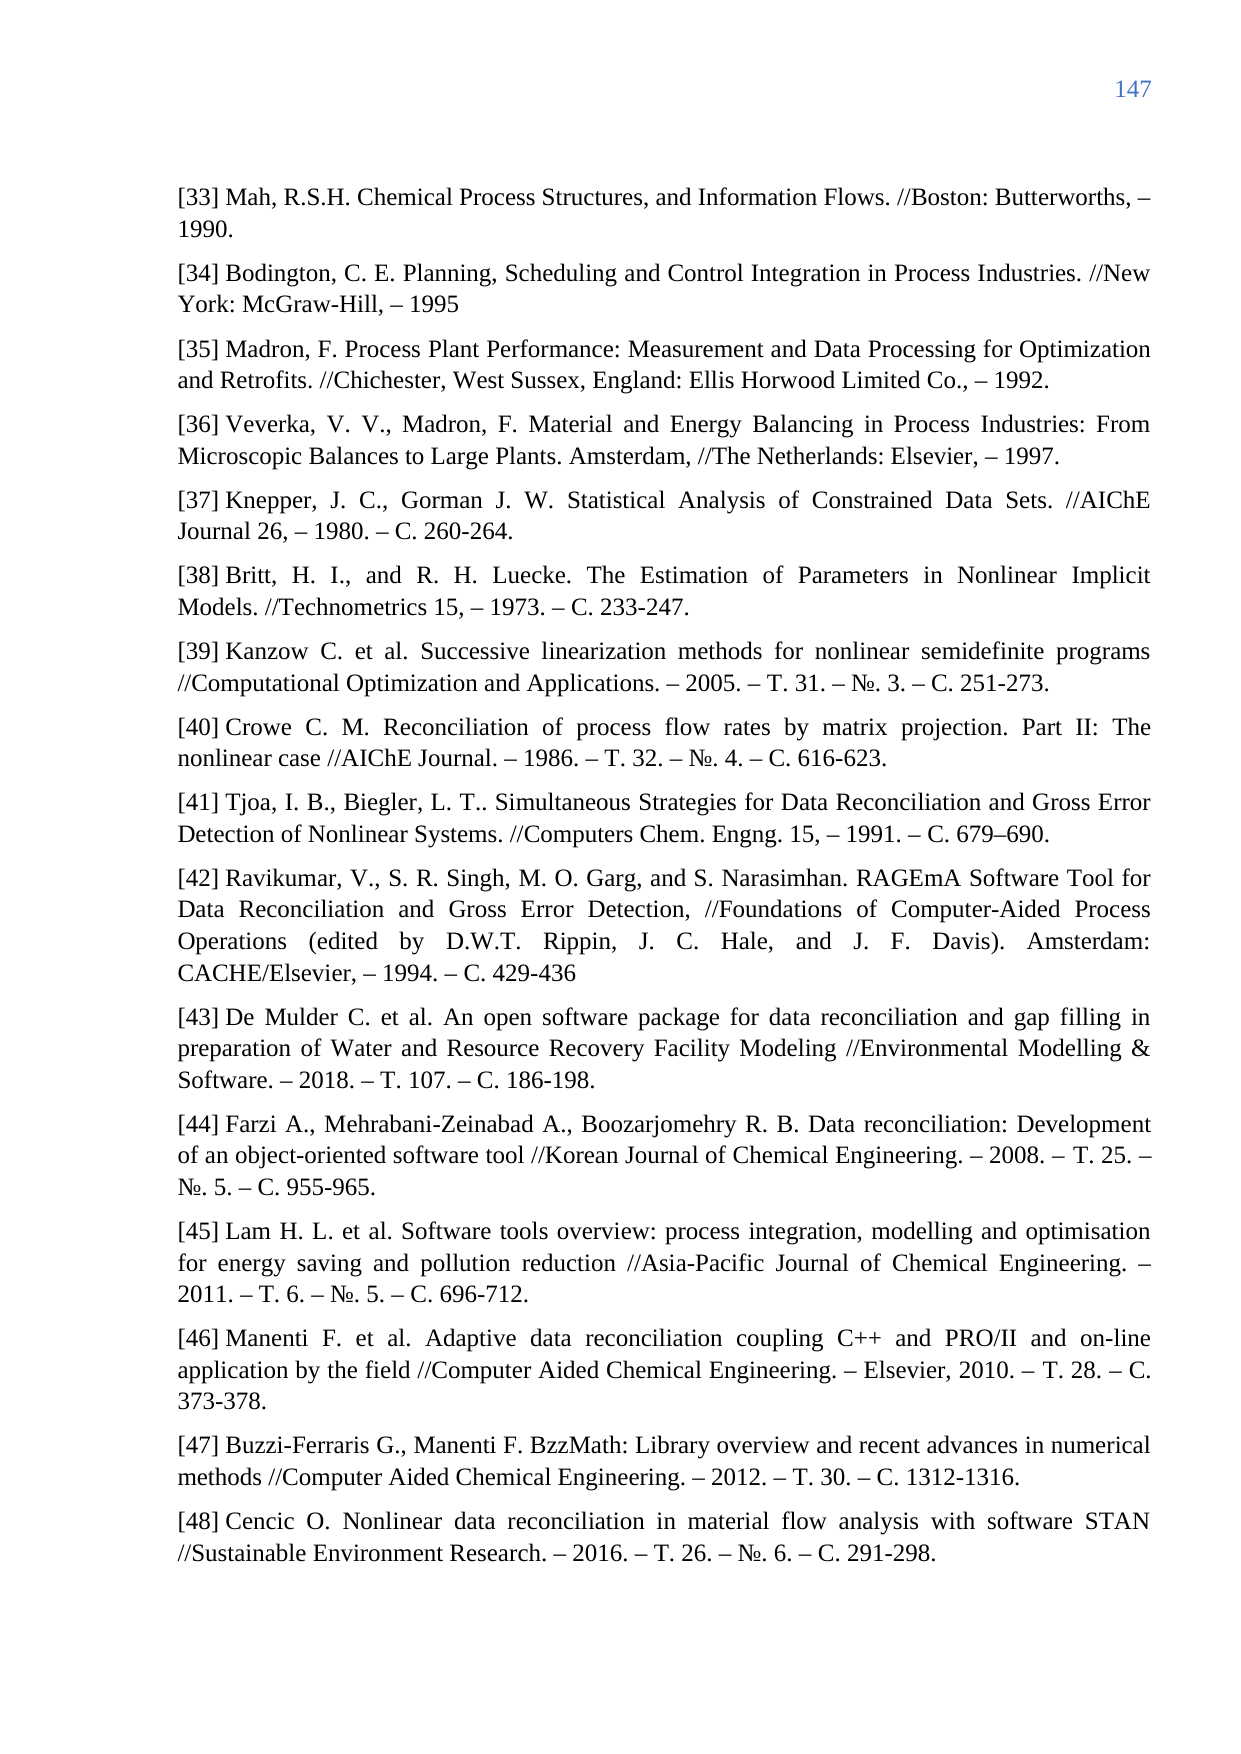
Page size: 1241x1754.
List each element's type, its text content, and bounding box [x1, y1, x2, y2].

text [39] Kanzow C. et al. Successive linearization methods for nonlinear semidefinite programs //Computational Optimization and Applications. – 2005. – Т. 31. – №. 3. – С. 251-273. [177, 636, 1152, 696]
text [38] Britt, H. I., and R. H. Luecke. The Estimation of Parameters in Nonlinear Implicit Models. //Technometrics 15, – 1973. – С. 233-247. [177, 561, 1152, 621]
text [45] Lam H. L. et al. Software tools overview: process integration, modelling and optimisation for energy saving and pollution reduction //Asia‐Pacific Journal of Chemical Engineering. – 2011. – Т. 6. – №. 5. – С. 696-712. [177, 1216, 1152, 1308]
text [43] De Mulder C. et al. An open software package for data reconciliation and gap filling in preparation of Water and Resource Recovery Facility Modeling //Environmental Modelling & Software. – 2018. – Т. 107. – С. 186-198. [177, 1002, 1152, 1094]
text [46] Manenti F. et al. Adaptive data reconciliation coupling C++ and PRO/II and on-line application by the field //Computer Aided Chemical Engineering. – Elsevier, 2010. – Т. 28. – С. 373-378. [177, 1323, 1152, 1415]
text [34] Bodington, C. E. Planning, Scheduling and Control Integration in Process Industries. //New York: McGraw-Hill, – 1995 [177, 258, 1152, 318]
text [36] Veverka, V. V., Madron, F. Material and Energy Balancing in Process Industries: From Microscopic Balances to Large Plants. Amsterdam, //The Netherlands: Elsevier, – 1997. [177, 409, 1152, 469]
text [44] Farzi A., Mehrabani-Zeinabad A., Boozarjomehry R. B. Data reconciliation: Development of an object-oriented software tool //Korean Journal of Chemical Engineering. – 2008. – Т. 25. – №. 5. – С. 955-965. [177, 1109, 1152, 1201]
text [41] Tjoa, I. B., Biegler, L. T.. Simultaneous Strategies for Data Reconciliation and Gross Error Detection of Nonlinear Systems. //Computers Chem. Engng. 15, – 1991. – С. 679–690. [177, 787, 1152, 848]
text [33] Mah, R.S.H. Chemical Process Structures, and Information Flows. //Boston: Butterworths, – 1990. [177, 182, 1152, 243]
text [37] Knepper, J. C., Gorman J. W. Statistical Analysis of Constrained Data Sets. //AIChE Journal 26, – 1980. – С. 260-264. [177, 485, 1152, 545]
text [40] Crowe C. M. Reconciliation of process flow rates by matrix projection. Part II: The nonlinear case //AIChE Journal. – 1986. – Т. 32. – №. 4. – С. 616-623. [177, 712, 1152, 772]
text [48] Cencic O. Nonlinear data reconciliation in material flow analysis with software STAN //Sustainable Environment Research. – 2016. – Т. 26. – №. 6. – С. 291-298. [177, 1506, 1152, 1566]
text [35] Madron, F. Process Plant Performance: Measurement and Data Processing for Optimization and Retrofits. //Chichester, West Sussex, England: Ellis Horwood Limited Co., – 1992. [177, 334, 1152, 394]
text [42] Ravikumar, V., S. R. Singh, M. O. Garg, and S. Narasimhan. RAGEmA Software Tool for Data Reconciliation and Gross Error Detection, //Foundations of Computer-Aided Process Operations (edited by D.W.T. Rippin, J. C. Hale, and J. F. Davis). Amsterdam: CACHE/Elsevier, – 1994. – С. 429-436 [177, 863, 1152, 986]
text [47] Buzzi-Ferraris G., Manenti F. BzzMath: Library overview and recent advances in numerical methods //Computer Aided Chemical Engineering. – 2012. – Т. 30. – С. 1312-1316. [177, 1431, 1152, 1491]
